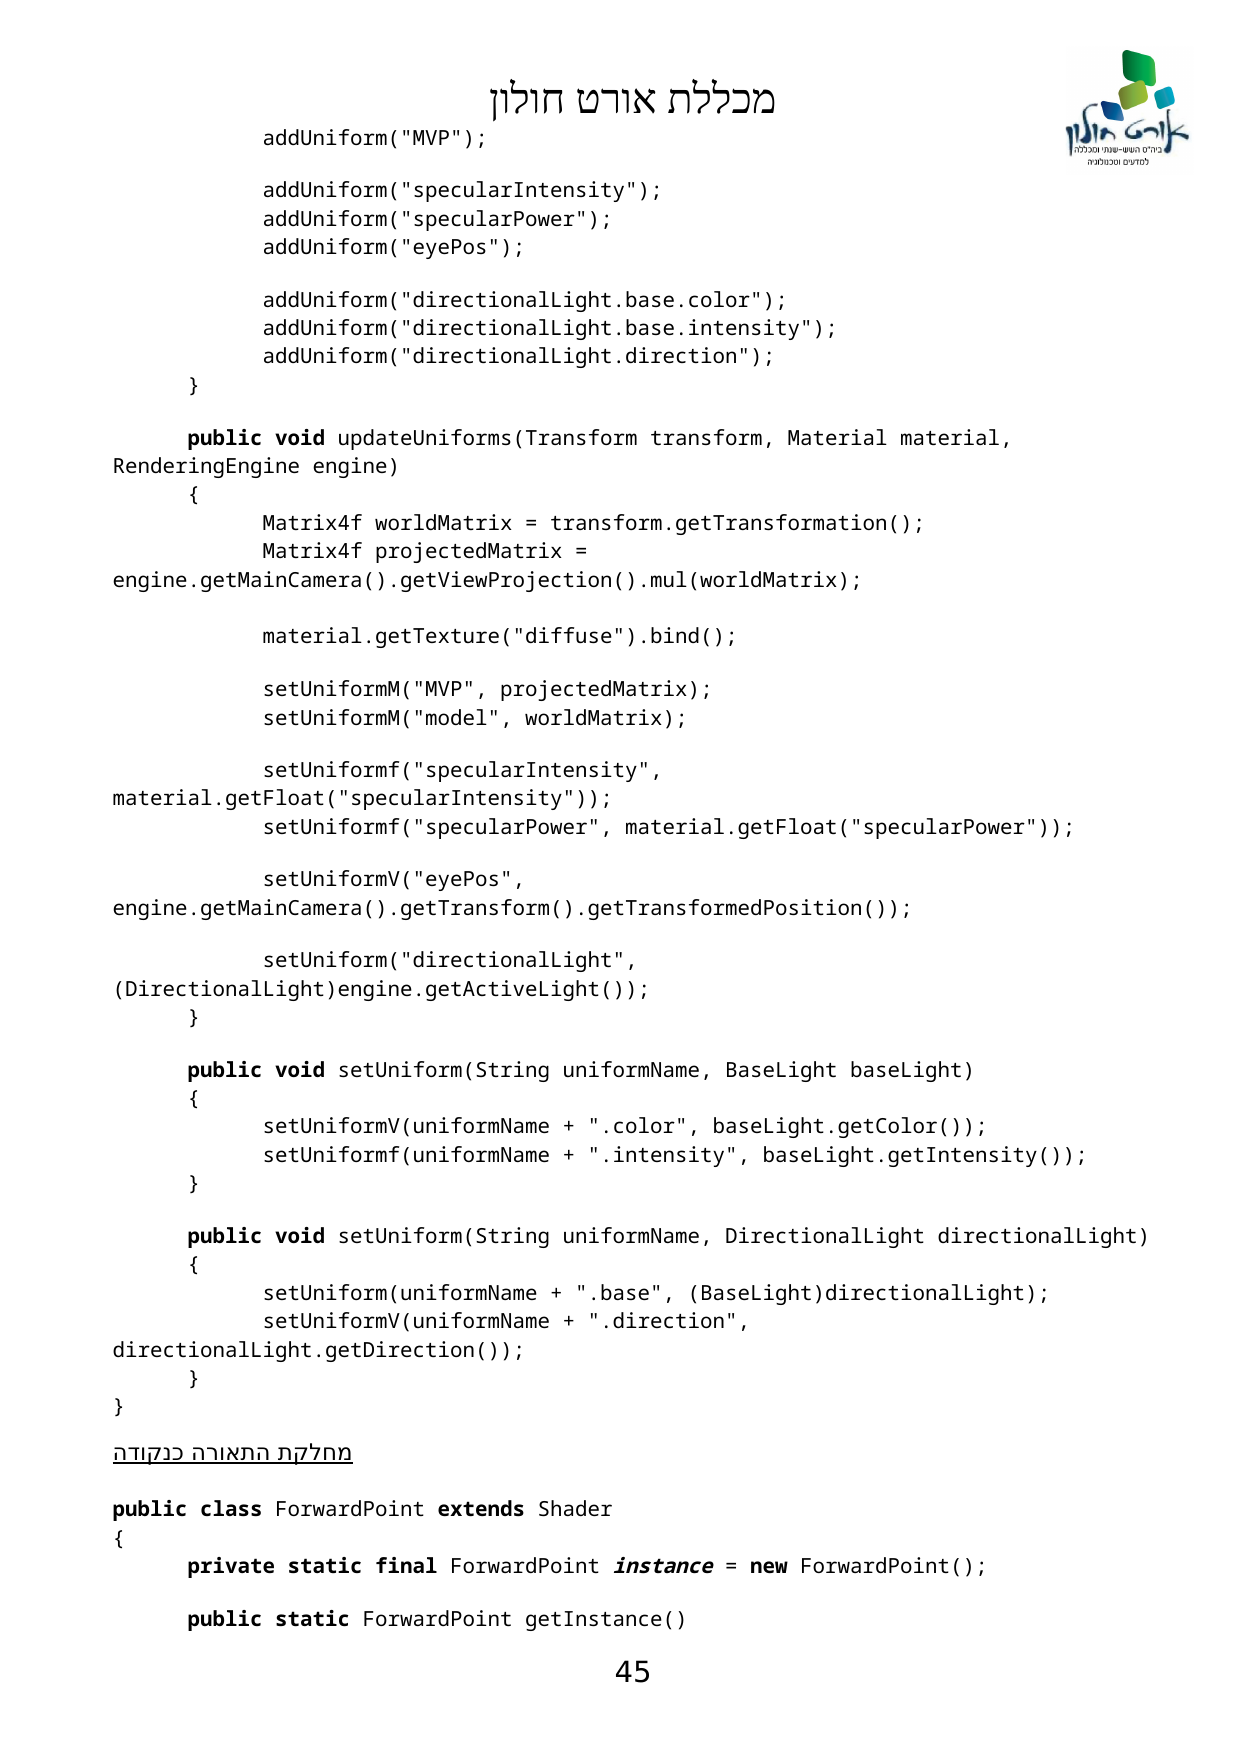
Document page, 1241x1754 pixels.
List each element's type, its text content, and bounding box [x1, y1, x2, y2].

text addUniform("MVP"); [112, 123, 1065, 151]
text setUniformV(uniformName + ".color", baseLight.getColor()); [112, 1112, 1153, 1140]
text private static final ForwardPoint instance = new ForwardPoint(); [112, 1551, 1153, 1580]
text addUniform("specularPower"); [112, 204, 1153, 232]
text } [112, 1002, 1153, 1031]
text } [112, 370, 1153, 398]
text { [112, 1083, 1153, 1112]
text addUniform("directionalLight.base.intensity"); [112, 313, 1153, 342]
text addUniform("specularIntensity"); [112, 175, 1153, 204]
text { [112, 479, 1153, 508]
text setUniformV("eyePos", engine.getMainCamera().getTransform().getTransformedPosition()); [112, 864, 1153, 921]
text public void setUniform(String uniformName, DirectionalLight directionalLight) [112, 1221, 1153, 1249]
text addUniform("directionalLight.direction"); [112, 342, 1153, 370]
text Matrix4f projectedMatrix = engine.getMainCamera().getViewProjection().mul(worldMatrix); [112, 536, 1153, 593]
text מחלקת התאורה כנקודה [112, 1439, 1153, 1466]
text Matrix4f worldMatrix = transform.getTransformation(); [112, 508, 1153, 536]
text public static ForwardPoint getInstance() [112, 1604, 1153, 1632]
text material.getTexture("diffuse").bind(); [112, 622, 1153, 650]
text addUniform("directionalLight.base.color"); [112, 285, 1153, 313]
text setUniformf("specularPower", material.getFloat("specularPower")); [112, 812, 1153, 840]
text public void setUniform(String uniformName, BaseLight baseLight) [112, 1055, 1153, 1083]
text setUniformV(uniformName + ".direction", directionalLight.getDirection()); [112, 1306, 1153, 1363]
text setUniformM("model", worldMatrix); [112, 703, 1153, 731]
text { [112, 1249, 1153, 1278]
text } [112, 1363, 1153, 1392]
text setUniformf(uniformName + ".intensity", baseLight.getIntensity()); [112, 1140, 1153, 1168]
text } [112, 1168, 1153, 1197]
text public void updateUniforms(Transform transform, Material material, RenderingEngine engine) [112, 423, 1153, 479]
picture [1065, 46, 1197, 178]
text } [112, 1392, 1153, 1420]
text setUniformM("MVP", projectedMatrix); [112, 674, 1153, 703]
text setUniform("directionalLight", (DirectionalLight)engine.getActiveLight()); [112, 945, 1153, 1002]
text setUniform(uniformName + ".base", (BaseLight)directionalLight); [112, 1278, 1153, 1306]
text setUniformf("specularIntensity", material.getFloat("specularIntensity")); [112, 755, 1153, 812]
text addUniform("eyePos"); [112, 232, 1153, 261]
text { [112, 1523, 1153, 1551]
text public class ForwardPoint extends Shader [112, 1494, 1153, 1523]
